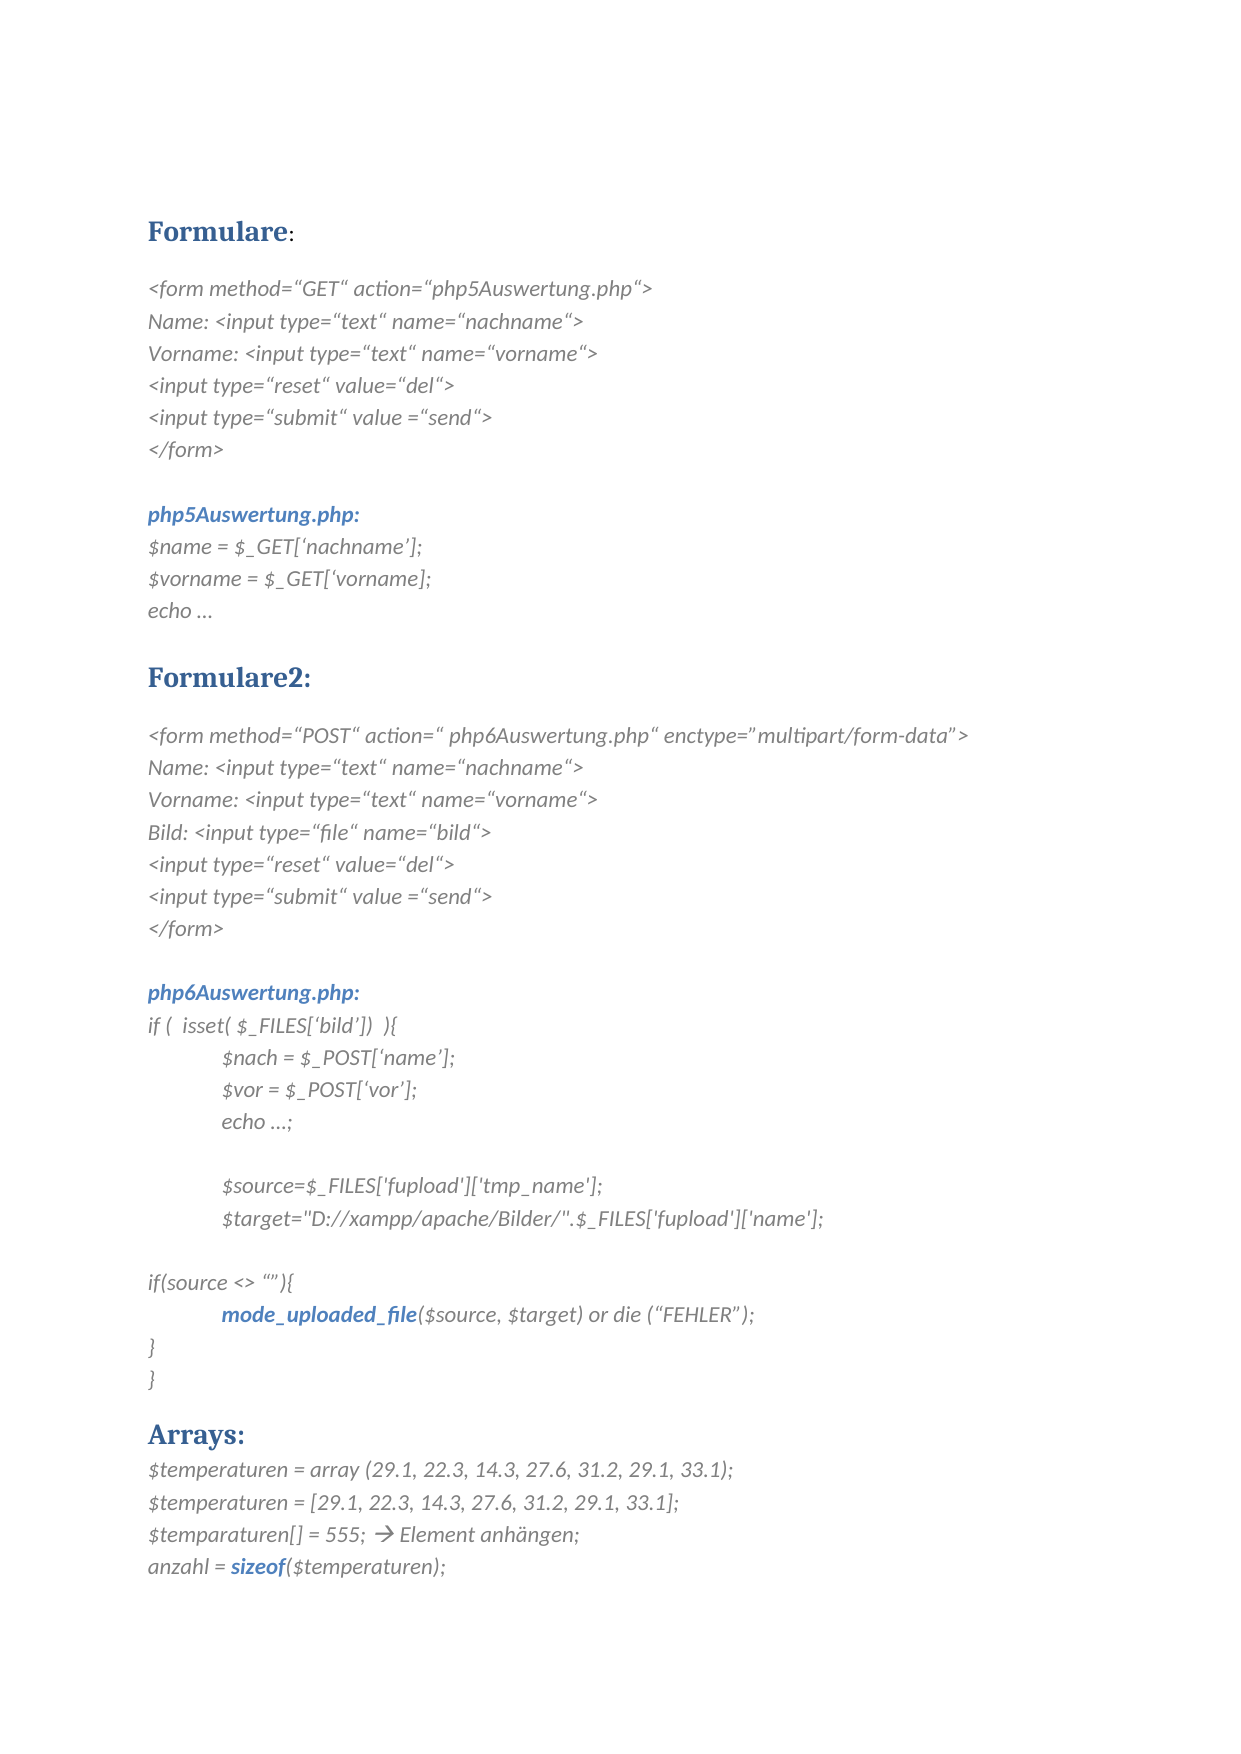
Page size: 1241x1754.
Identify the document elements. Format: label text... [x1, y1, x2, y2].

text <form method=“GET“ action=“php5Auswertung.php“> Name: <input type=“text“ name=“nachname“> Vorname: <input type=“text“ name=“vorname“> <input type=“reset“ value=“del“> <input type=“submit“ value =“send“> </form> php5Auswertung.php: $name = $_GET[‘nachname’]; $vorname = $_GET[‘vorname]; echo … Formulare2: [148, 274, 1093, 695]
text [148, 1418, 1093, 1580]
text Formulare: [148, 215, 1093, 249]
text <form method=“POST“ action=“ php6Auswertung.php“ enctype=”multipart/form-data”> Name: <input type=“text“ name=“nachname“> Vorname: <input type=“text“ name=“vorname“> Bild: <input type=“file“ name=“bild“> <input type=“reset“ value=“del“> <input type=“submit“ value =“send“> </form> php6Auswertung.php: if ( isset( $_FILES[‘bild’]) ){ $nach = $_POST[‘name’]; $vor = $_POST[‘vor’]; echo …; $source=$_FILES['fupload']['tmp_name']; $target="D://xampp/apache/Bilder/".$_FILES['fupload']['name']; if(source <> “”){ mode_uploaded_file($source, $target) or die (“FEHLER”); } } [148, 721, 1093, 1393]
